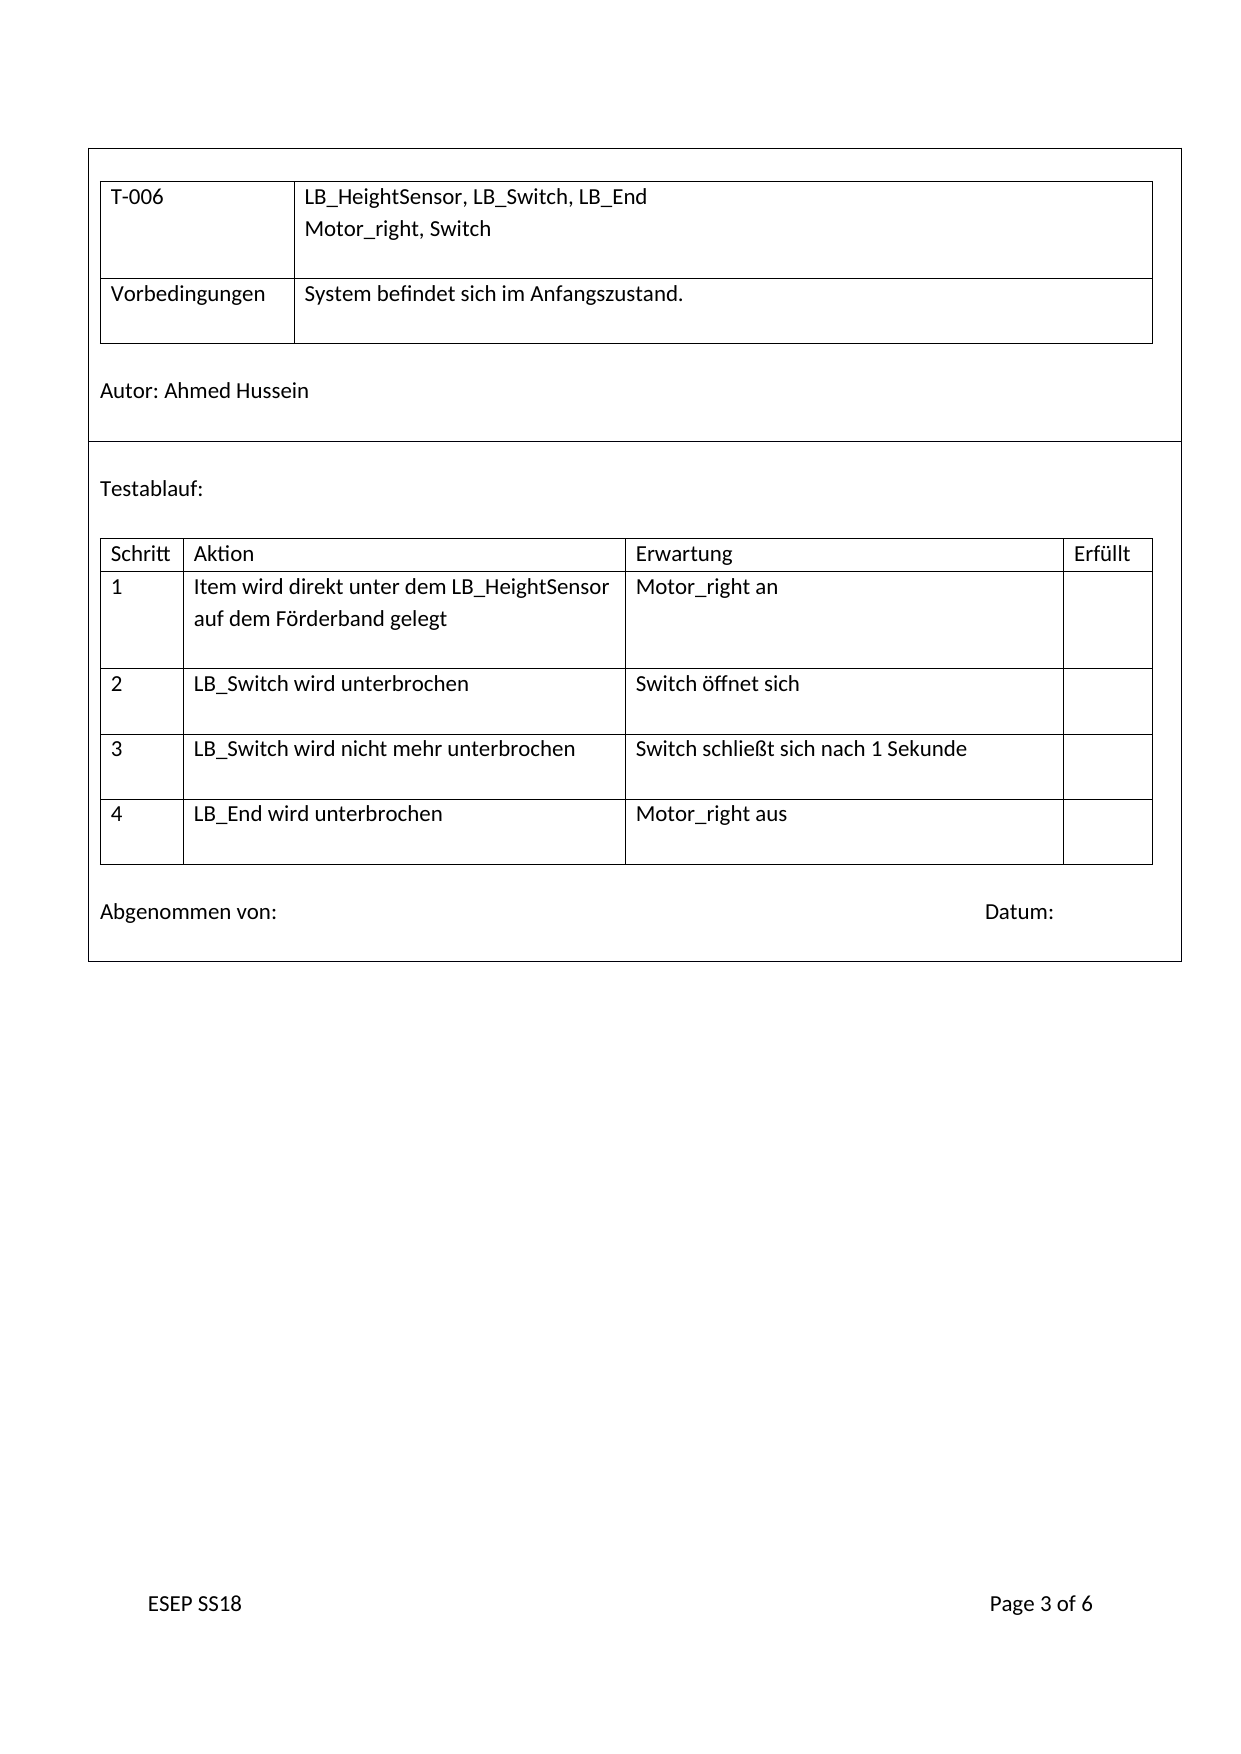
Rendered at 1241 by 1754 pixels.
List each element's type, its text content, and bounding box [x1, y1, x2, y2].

table_header Autor: Ahmed Hussein [89, 149, 1181, 441]
table_cell Testablauf: Abgenommen von: Datum: [89, 442, 1181, 961]
